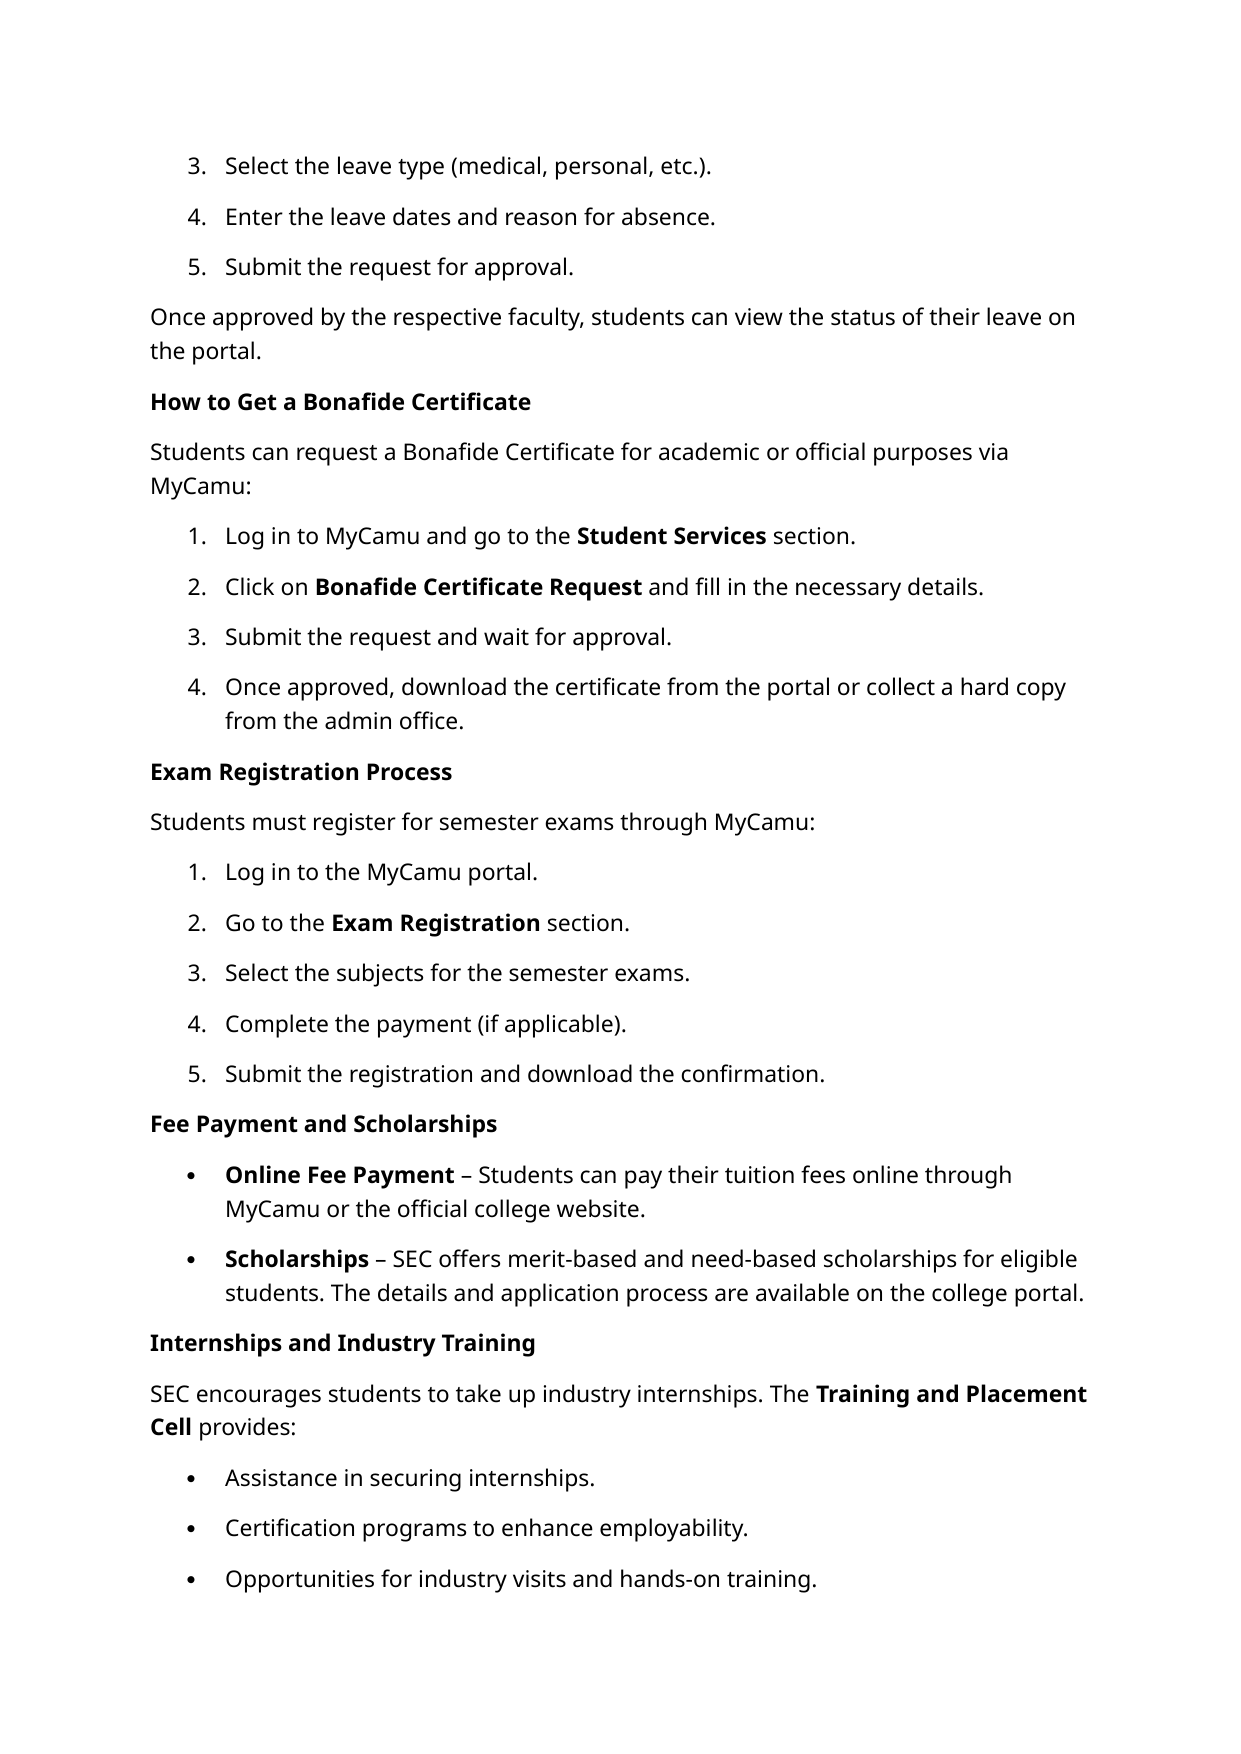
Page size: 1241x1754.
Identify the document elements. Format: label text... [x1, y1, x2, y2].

list Scholarships – SEC offers merit-based and need-based scholarships for eligible students. The details and application process are available on the college portal. [187, 1243, 1090, 1308]
text Internships and Industry Training [150, 1327, 1090, 1358]
text Exam Registration Process [150, 755, 1090, 787]
list Log in to MyCamu and go to the Student Services section. [187, 520, 1090, 551]
list Once approved, download the certificate from the portal or collect a hard copy from the admin office. [187, 671, 1090, 736]
text Students must register for semester exams through MyCamu: [150, 806, 1090, 837]
list Complete the payment (if applicable). [187, 1007, 1090, 1039]
list Submit the registration and download the confirmation. [187, 1058, 1090, 1089]
text Fee Payment and Scholarships [150, 1108, 1090, 1139]
text SEC encourages students to take up industry internships. The Training and Placement Cell provides: [150, 1377, 1090, 1442]
list Submit the request and wait for approval. [187, 621, 1090, 652]
list Select the leave type (medical, personal, etc.). [187, 150, 1090, 181]
list Online Fee Payment – Students can pay their tuition fees online through MyCamu or the official college website. [187, 1159, 1090, 1224]
list Opportunities for industry visits and hands-on training. [187, 1562, 1090, 1594]
list Log in to the MyCamu portal. [187, 856, 1090, 887]
list Assistance in securing internships. [187, 1462, 1090, 1493]
list Go to the Exam Registration section. [187, 907, 1090, 938]
list Certification programs to enhance employability. [187, 1512, 1090, 1543]
text Students can request a Bonafide Certificate for academic or official purposes via MyCamu: [150, 436, 1090, 501]
list Click on Bonafide Certificate Request and fill in the necessary details. [187, 570, 1090, 602]
list Select the subjects for the semester exams. [187, 957, 1090, 988]
text Once approved by the respective faculty, students can view the status of their leave on the portal. [150, 301, 1090, 366]
text How to Get a Bonafide Certificate [150, 385, 1090, 417]
list Enter the leave dates and reason for absence. [187, 200, 1090, 232]
list Submit the request for approval. [187, 251, 1090, 282]
